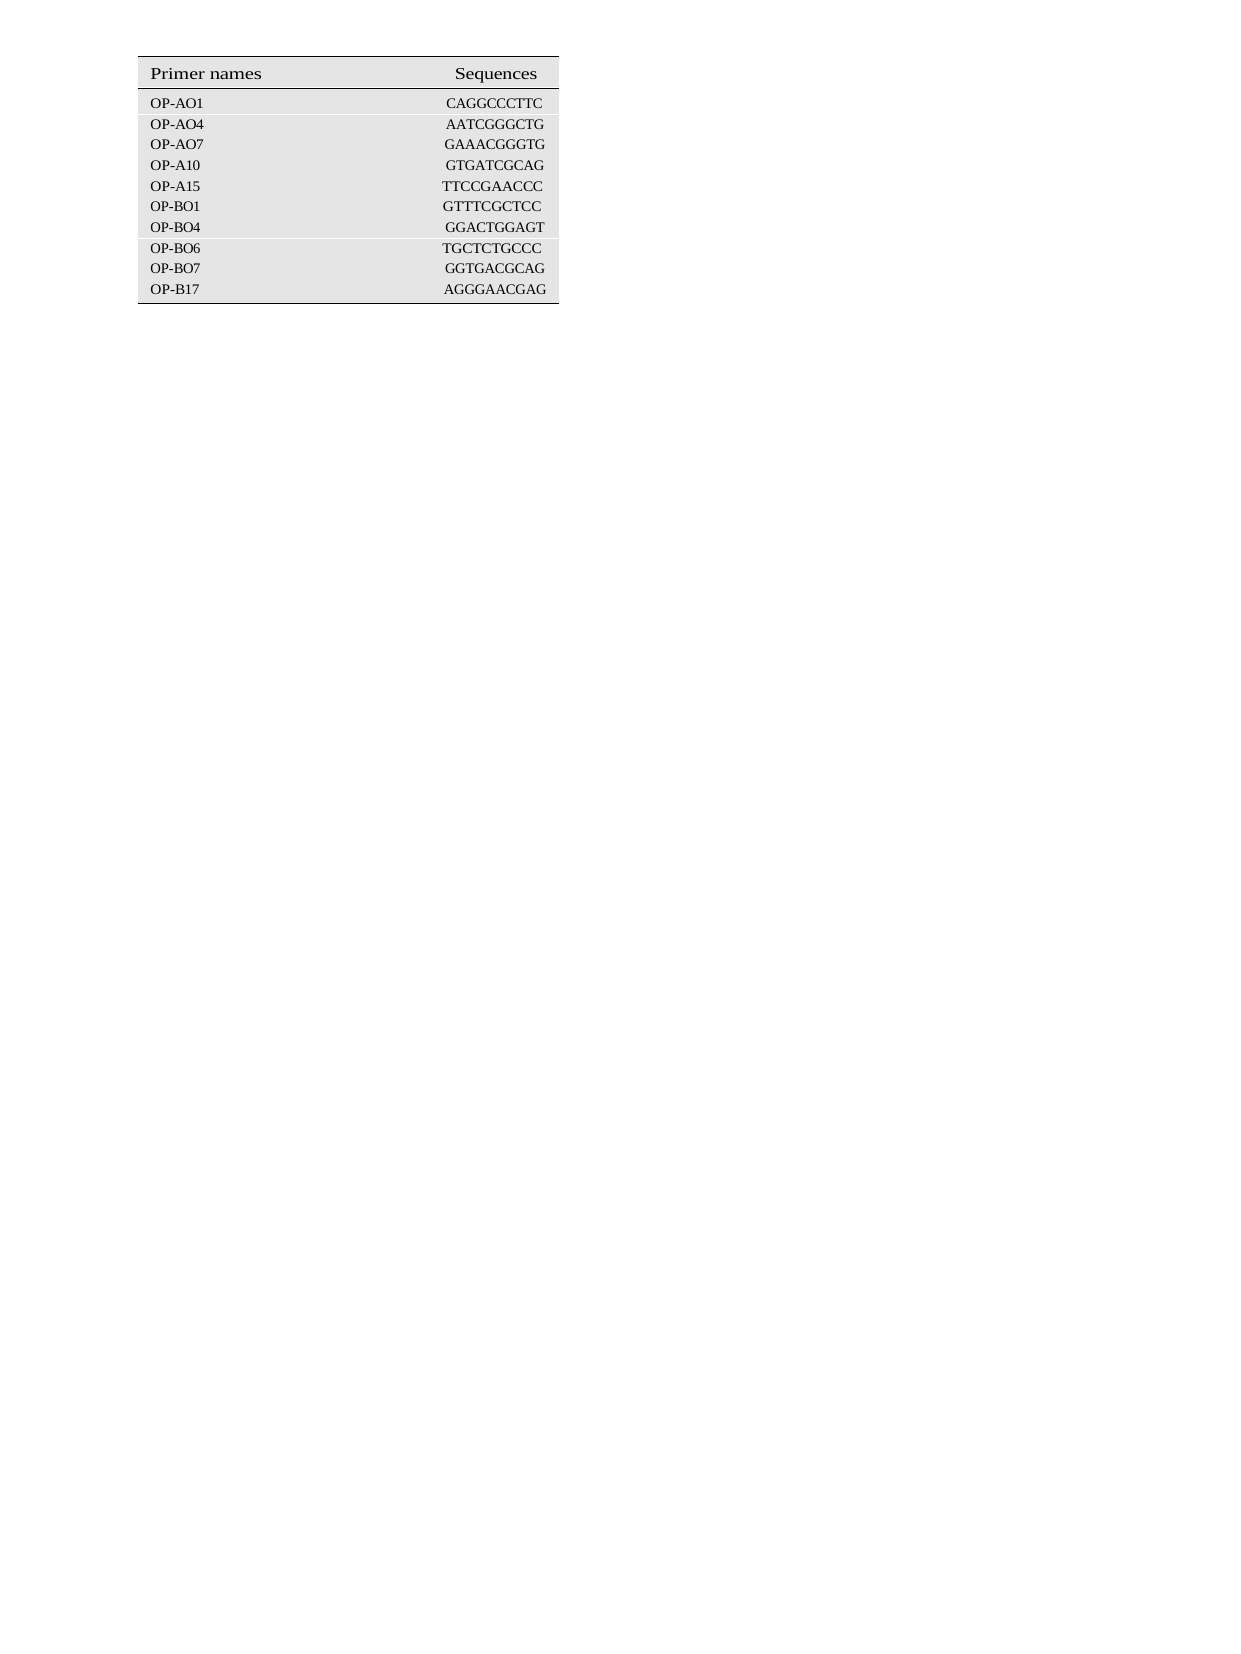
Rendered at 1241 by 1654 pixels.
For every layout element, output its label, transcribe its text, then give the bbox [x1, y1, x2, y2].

table_cell AGGGAACGAG [353, 280, 559, 303]
table_cell TTCCGAACCC [353, 176, 559, 197]
table_cell GTTTCGCTCC [353, 197, 559, 218]
table_cell OP-BO4 [138, 218, 353, 238]
table_cell Primer names [138, 57, 353, 87]
table_cell Sequences [353, 57, 559, 87]
table_cell OP-A15 [138, 176, 353, 197]
table_cell OP-AO1 [138, 89, 353, 114]
table_cell OP-B17 [138, 280, 353, 303]
table_cell GAAACGGGTG [353, 135, 559, 156]
table_cell OP-BO7 [138, 259, 353, 280]
table_cell OP-BO1 [138, 197, 353, 218]
table_cell OP-AO7 [138, 135, 353, 156]
table_cell CAGGCCCTTC [353, 89, 559, 114]
table_cell OP-A10 [138, 156, 353, 176]
table_cell GGTGACGCAG [353, 259, 559, 280]
table_cell GTGATCGCAG [353, 156, 559, 176]
table_cell AATCGGGCTG [353, 115, 559, 135]
table_cell OP-AO4 [138, 115, 353, 135]
table_cell GGACTGGAGT [353, 218, 559, 238]
table_cell TGCTCTGCCC [353, 239, 559, 259]
table_cell OP-BO6 [138, 239, 353, 259]
